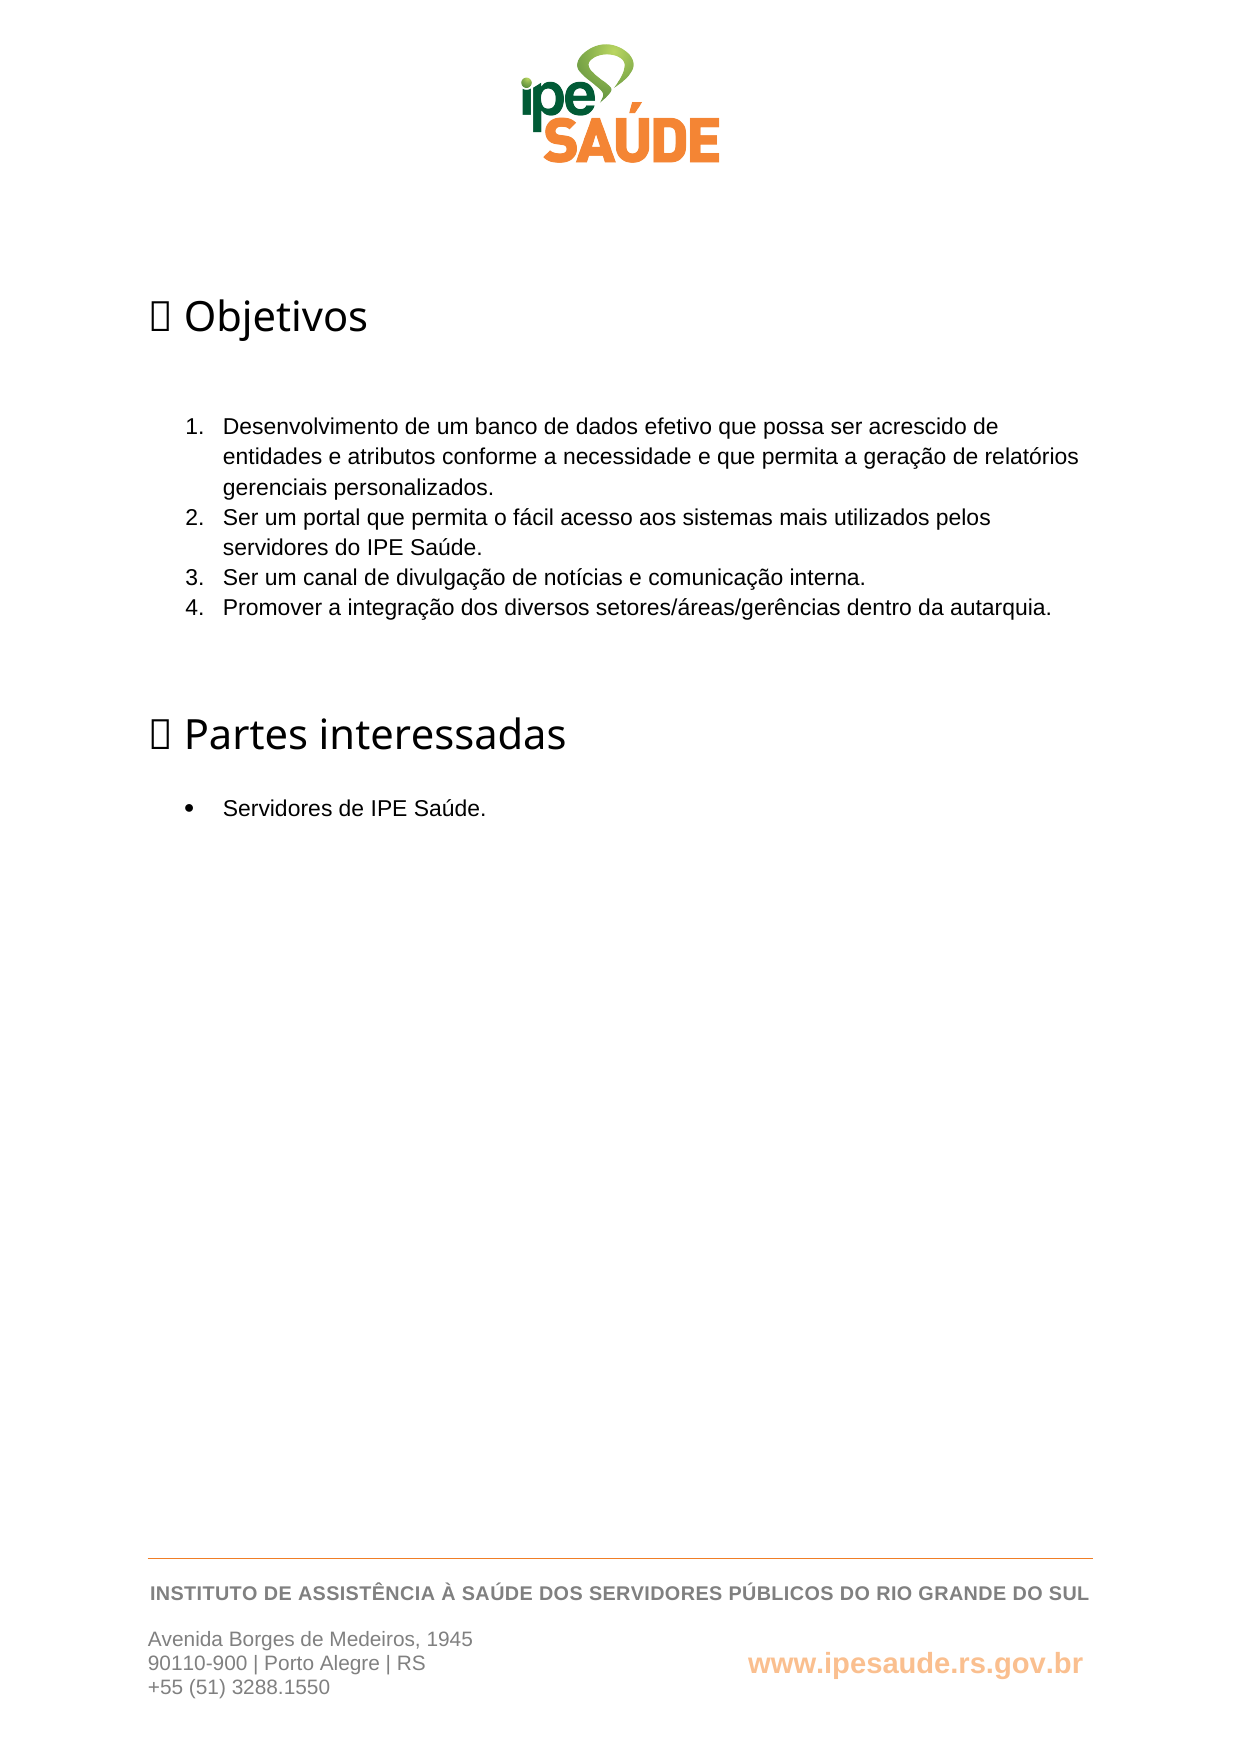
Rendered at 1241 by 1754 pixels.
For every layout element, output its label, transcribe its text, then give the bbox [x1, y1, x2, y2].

picture [521, 44, 720, 163]
title  Partes interessadas [148, 705, 1092, 761]
list Ser um portal que permita o fácil acesso aos sistemas mais utilizados pelos servidores do IPE Saúde. [185, 504, 1092, 560]
title  Objetivos [148, 286, 1092, 343]
list Ser um canal de divulgação de notícias e comunicação interna. [185, 564, 1092, 590]
list Desenvolvimento de um banco de dados efetivo que possa ser acrescido de entidades e atributos conforme a necessidade e que permita a geração de relatórios gerenciais personalizados. [185, 413, 1092, 500]
list Promover a integração dos diversos setores/áreas/gerências dentro da autarquia. [185, 594, 1092, 621]
list Servidores de IPE Saúde. [185, 795, 1092, 821]
